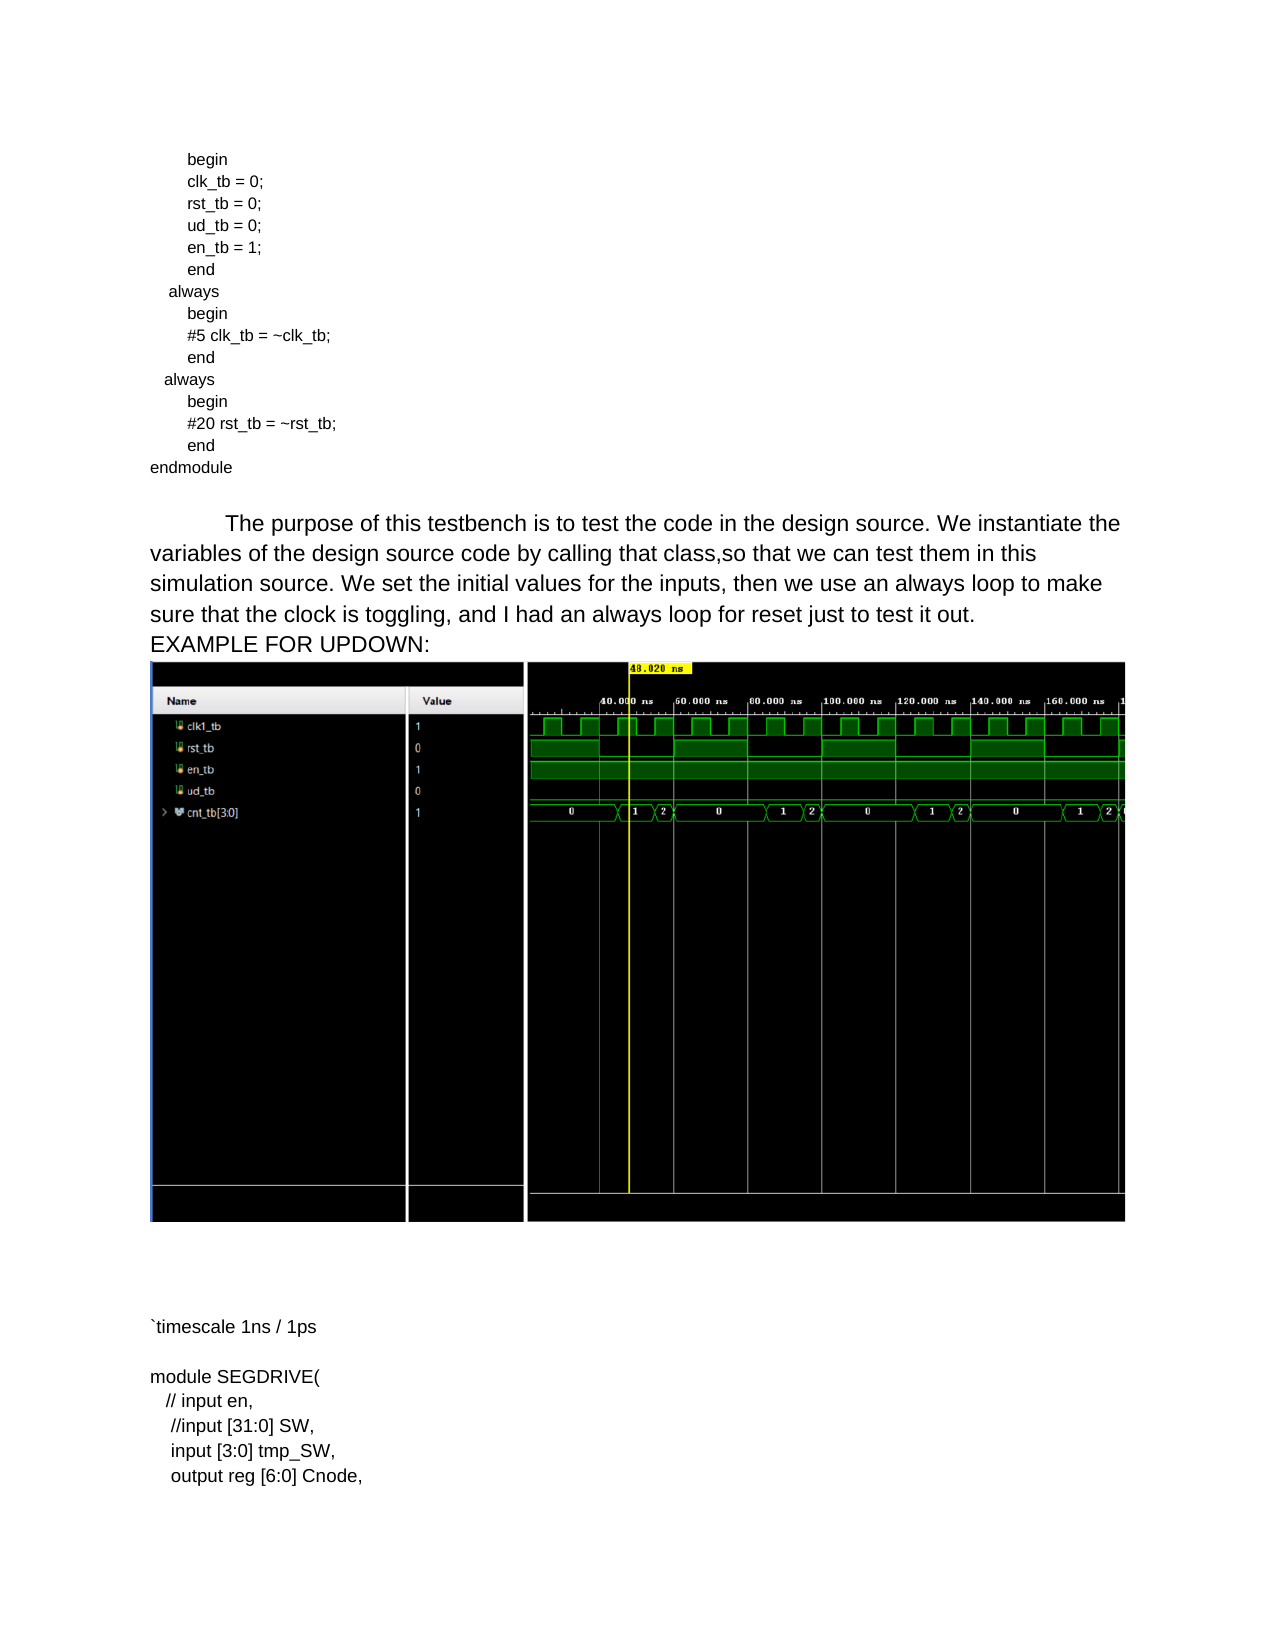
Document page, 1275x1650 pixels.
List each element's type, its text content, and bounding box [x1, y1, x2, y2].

text //input [31:0] SW, [150, 1415, 1125, 1437]
text clk_tb = 0; [150, 172, 1125, 191]
text #5 clk_tb = ~clk_tb; [150, 326, 1125, 345]
text end [150, 436, 1125, 455]
text output reg [6:0] Cnode, [150, 1464, 1125, 1486]
text rst_tb = 0; [150, 194, 1125, 213]
text always [150, 370, 1125, 389]
text end [150, 260, 1125, 279]
text en_tb = 1; [150, 238, 1125, 257]
text EXAMPLE FOR UPDOWN: [150, 631, 1125, 657]
text `timescale 1ns / 1ps [150, 1316, 1125, 1337]
picture [150, 661, 1125, 1222]
text The purpose of this testbench is to test the code in the design source. We instantiate the variables of the design source code by calling that class,so that we can test them in this simulation source. We set the initial values for the inputs, then we use an always loop to make sure that the clock is toggling, and I had an always loop for reset just to test it out. [150, 510, 1125, 627]
text end [150, 348, 1125, 367]
text always [150, 282, 1125, 301]
text endmodule [150, 458, 1125, 477]
text module SEGDRIVE( [150, 1365, 1125, 1387]
text begin [150, 304, 1125, 323]
text input [3:0] tmp_SW, [150, 1440, 1125, 1461]
text ud_tb = 0; [150, 216, 1125, 235]
text begin [150, 392, 1125, 411]
text // input en, [150, 1390, 1125, 1412]
text #20 rst_tb = ~rst_tb; [150, 414, 1125, 433]
text begin [150, 150, 1125, 169]
